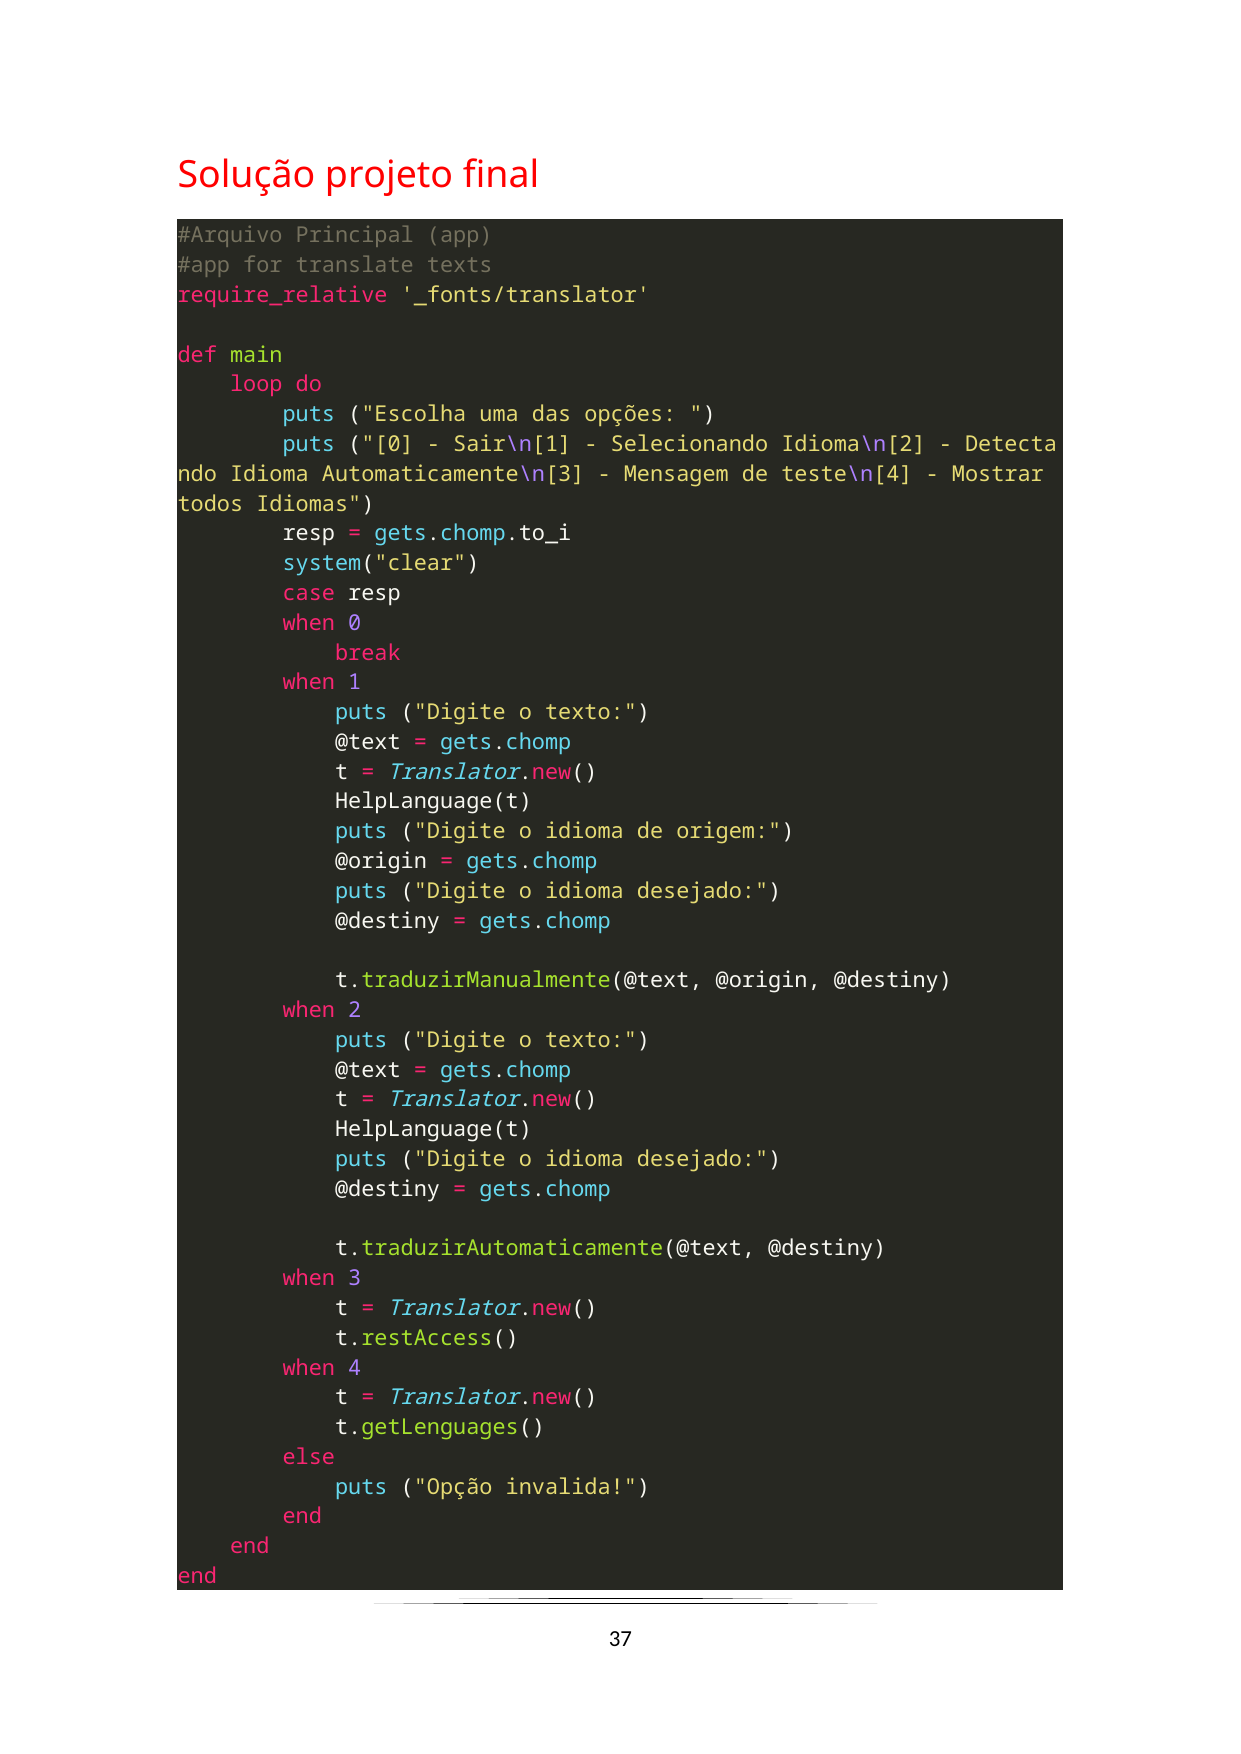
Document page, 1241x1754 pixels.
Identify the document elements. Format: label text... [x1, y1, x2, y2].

text puts ("[0] - Sair\n[1] - Selecionando Idioma\n[2] - Detectando Idioma Automaticamente\n[3] - Mensagem de teste\n[4] - Mostrar todos Idiomas") [177, 428, 1063, 517]
text t.traduzirManualmente(@text, @origin, @destiny) [177, 964, 1063, 994]
text puts ("Digite o idioma de origem:") [177, 815, 1063, 845]
text end [177, 1500, 1063, 1530]
text puts ("Digite o idioma desejado:") [177, 1143, 1063, 1173]
text else [177, 1441, 1063, 1471]
text when 0 [177, 607, 1063, 636]
text puts ("Escolha uma das opções: ") [177, 398, 1063, 428]
text def main [177, 338, 1063, 368]
text resp = gets.chomp.to_i [177, 517, 1063, 547]
text t = Translator.new() [177, 1381, 1063, 1411]
text @origin = gets.chomp [177, 845, 1063, 875]
text t.getLenguages() [177, 1411, 1063, 1441]
text @text = gets.chomp [177, 1053, 1063, 1083]
text #app for translate texts [177, 249, 1063, 279]
text puts ("Opção invalida!") [177, 1471, 1063, 1500]
text @destiny = gets.chomp [177, 904, 1063, 934]
text puts ("Digite o idioma desejado:") [177, 875, 1063, 904]
text t = Translator.new() [177, 1083, 1063, 1113]
text end [177, 1530, 1063, 1560]
text require_relative '_fonts/translator' [177, 279, 1063, 309]
text when 2 [177, 994, 1063, 1024]
text t = Translator.new() [177, 756, 1063, 785]
text @destiny = gets.chomp [177, 1173, 1063, 1202]
text when 3 [177, 1262, 1063, 1292]
text end [177, 1560, 1063, 1590]
text case resp [177, 577, 1063, 607]
text t = Translator.new() [177, 1292, 1063, 1322]
text puts ("Digite o texto:") [177, 696, 1063, 726]
text HelpLanguage(t) [177, 1113, 1063, 1143]
text t.traduzirAutomaticamente(@text, @destiny) [177, 1232, 1063, 1262]
text HelpLanguage(t) [177, 785, 1063, 815]
text when 4 [177, 1351, 1063, 1381]
text puts ("Digite o texto:") [177, 1024, 1063, 1053]
text t.restAccess() [177, 1322, 1063, 1351]
text #Arquivo Principal (app) [177, 219, 1063, 249]
text break [177, 636, 1063, 666]
text Solução projeto final [177, 148, 1063, 199]
text system("clear") [177, 547, 1063, 577]
text loop do [177, 368, 1063, 398]
text @text = gets.chomp [177, 726, 1063, 756]
text when 1 [177, 666, 1063, 696]
